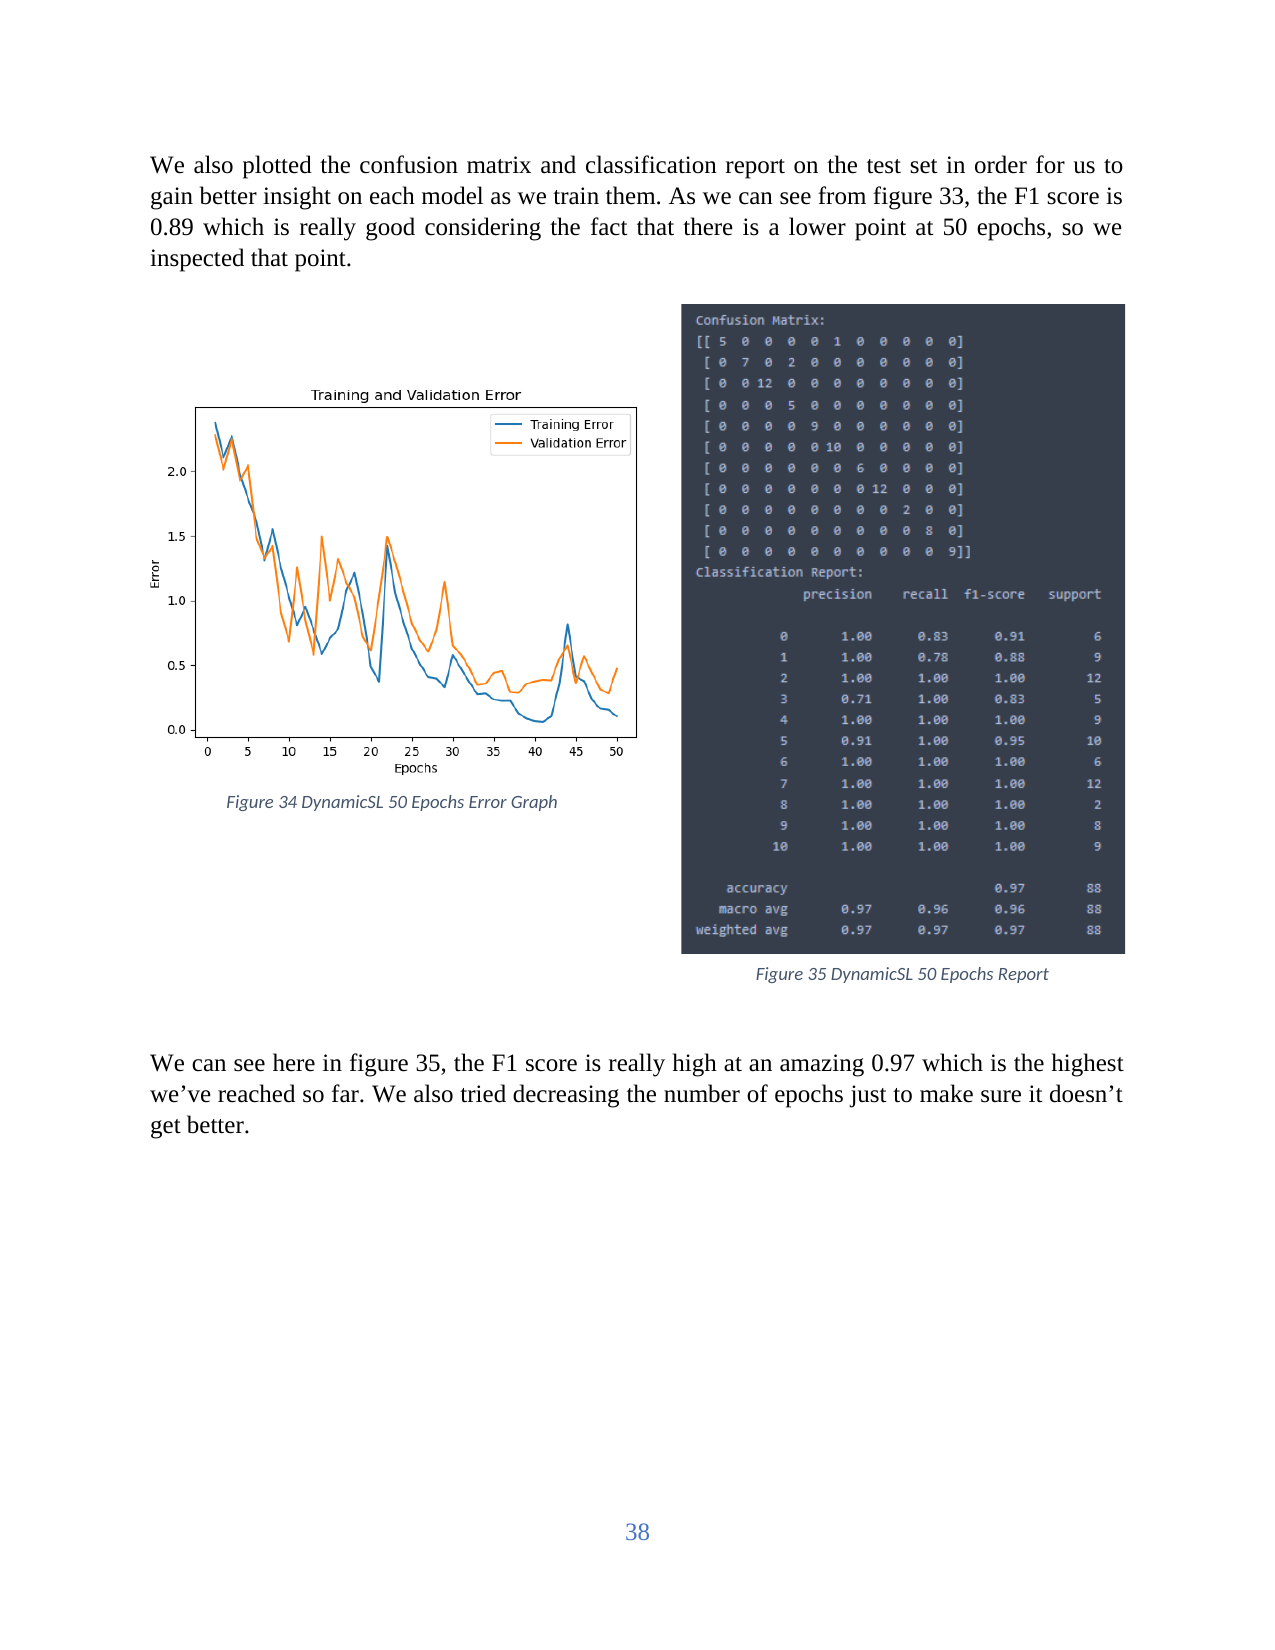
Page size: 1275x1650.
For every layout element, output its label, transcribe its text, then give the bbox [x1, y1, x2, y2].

picture [681, 304, 1125, 954]
text We can see here in figure 35, the F1 score is really high at an amazing 0.97 which is the highest we’ve reached so far. We also tried decreasing the number of epochs just to make sure it doesn’t get better. [150, 1048, 1125, 1139]
text We also plotted the confusion matrix and classification report on the test set in order for us to gain better insight on each model as we train them. As we can see from figure 33, the F1 score is 0.89 which is really good considering the fact that there is a lower point at 50 epochs, so we inspected that point. [150, 150, 1125, 272]
picture [142, 382, 644, 781]
